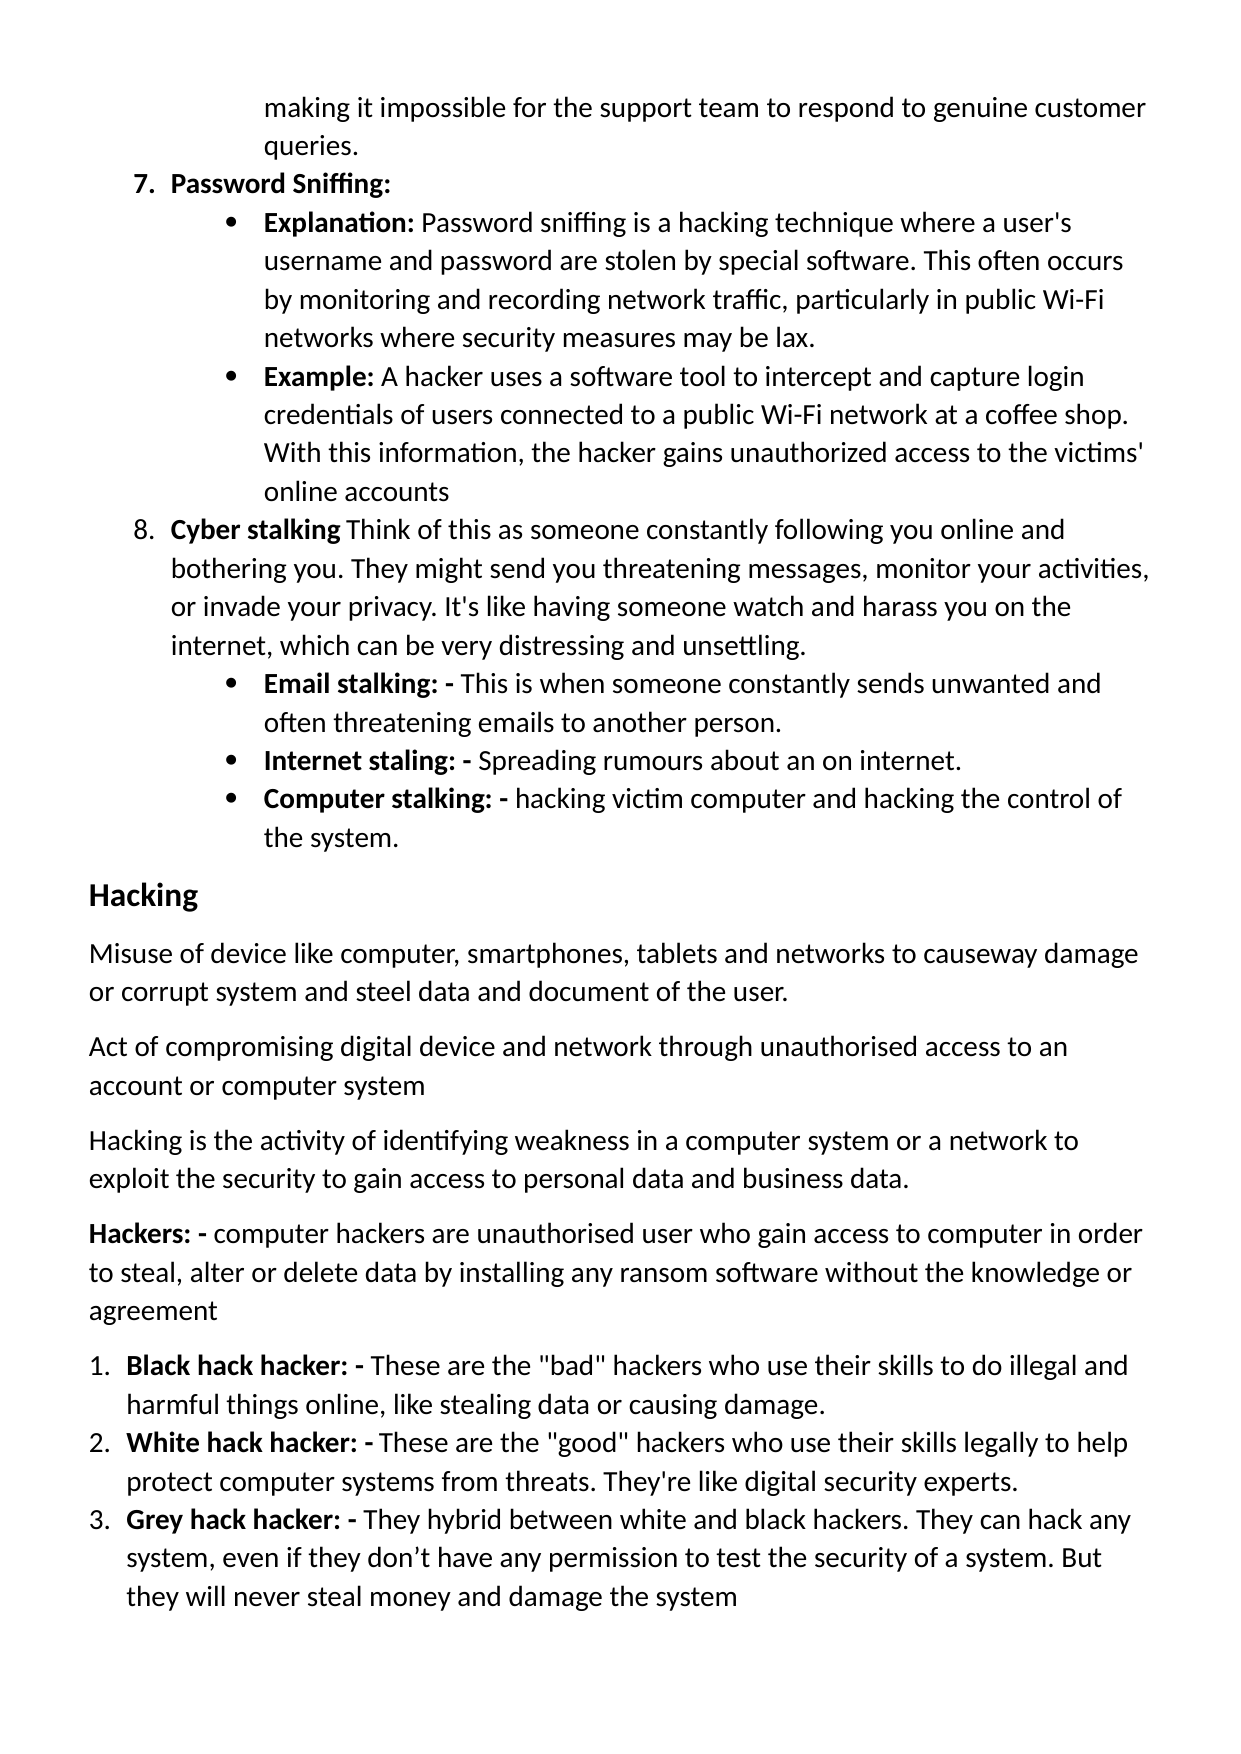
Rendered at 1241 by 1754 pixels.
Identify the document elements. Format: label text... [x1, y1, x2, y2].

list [226, 89, 1152, 163]
text Misuse of device like computer, smartphones, tablets and networks to causeway damage or corrupt system and steel data and document of the user. [89, 935, 1152, 1009]
text Hackers: - computer hackers are unauthorised user who gain access to computer in order to steal, alter or delete data by installing any ransom software without the knowledge or agreement [89, 1215, 1152, 1328]
list Internet staling: - Spreading rumours about an on internet. [226, 742, 1152, 778]
text Hacking [89, 874, 1152, 915]
list Grey hack hacker: - They hybrid between white and black hackers. They can hack any system, even if they don’t have any permission to test the security of a system. But they will never steal money and damage the system [89, 1501, 1152, 1613]
list Email stalking: - This is when someone constantly sends unwanted and often threatening emails to another person. [226, 665, 1152, 739]
list Example: A hacker uses a software tool to intercept and capture login credentials of users connected to a public Wi-Fi network at a coffee shop. With this information, the hacker gains unauthorized access to the victims' online accounts [226, 358, 1152, 509]
text Hacking is the activity of identifying weakness in a computer system or a network to exploit the security to gain access to personal data and business data. [89, 1122, 1152, 1196]
text Act of compromising digital device and network through unauthorised access to an account or computer system [89, 1028, 1152, 1102]
list Cyber stalking Think of this as someone constantly following you online and bothering you. They might send you threatening messages, monitor your activities, or invade your privacy. It's like having someone watch and harass you on the internet, which can be very distressing and unsettling. [133, 511, 1152, 662]
list Computer stalking: - hacking victim computer and hacking the control of the system. [226, 781, 1152, 854]
list Explanation: Password sniffing is a hacking technique where a user's username and password are stolen by special software. This often occurs by monitoring and recording network traffic, particularly in public Wi-Fi networks where security measures may be lax. [226, 204, 1152, 355]
list White hack hacker: - These are the "good" hackers who use their skills legally to help protect computer systems from threats. They're like digital security experts. [89, 1424, 1152, 1498]
list Black hack hacker: - These are the "bad" hackers who use their skills to do illegal and harmful things online, like stealing data or causing damage. [89, 1347, 1152, 1421]
list Password Sniffing: [133, 166, 1152, 201]
